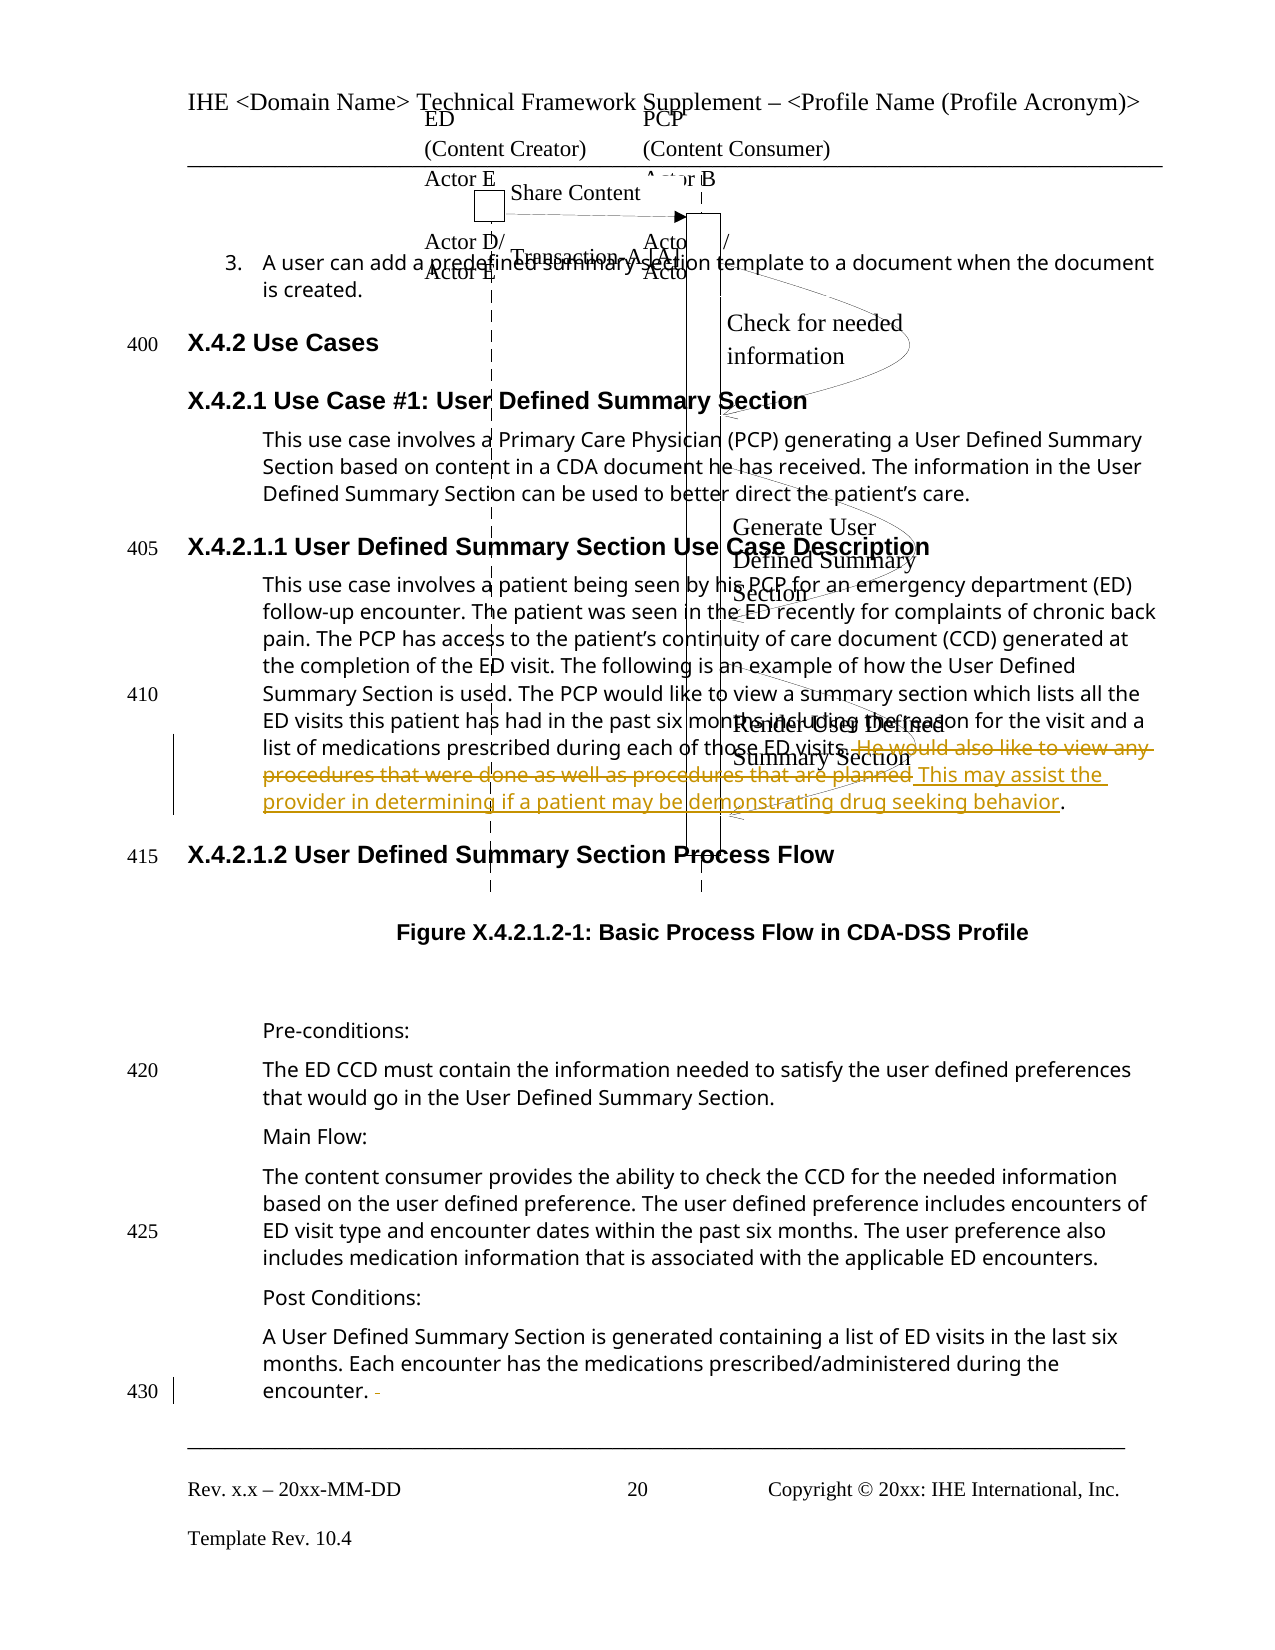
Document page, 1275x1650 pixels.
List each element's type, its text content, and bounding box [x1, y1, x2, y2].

subtitle X.4.2 Use Cases [187, 328, 1162, 357]
text Pre-conditions: [262, 1017, 1162, 1044]
text Main Flow: [262, 1123, 1162, 1150]
text This use case involves a patient being seen by his PCP for an emergency department (ED) follow-up encounter. The patient was seen in the ED recently for complaints of chronic back pain. The PCP has access to the patient’s continuity of care document (CCD) generated at the completion of the ED visit. The following is an example of how the User Defined Summary Section is used. The PCP would like to view a summary section which lists all the ED visits this patient has had in the past six months including the reason for the visit and a list of medications prescribed during each of those ED visits.. [262, 571, 1162, 815]
text This use case involves a Primary Care Physician (PCP) generating a User Defined Summary Section based on content in a CDA document he has received. The information in the User Defined Summary Section can be used to better direct the patient’s care. [262, 426, 1162, 507]
subtitle X.4.2.1 Use Case #1: User Defined Summary Section [187, 386, 1162, 415]
subtitle X.4.2.1.2 User Defined Summary Section Process Flow [187, 840, 1162, 868]
text A User Defined Summary Section is generated containing a list of ED visits in the last six months. Each encounter has the medications prescribed/administered during the encounter. [262, 1323, 1162, 1404]
text The ED CCD must contain the information needed to satisfy the user defined preferences that would go in the User Defined Summary Section. [262, 1056, 1162, 1110]
subtitle X.4.2.1.1 User Defined Summary Section Use Case Description [187, 532, 1162, 561]
text The content consumer provides the ability to check the CCD for the needed information based on the user defined preference. The user defined preference includes encounters of ED visit type and encounter dates within the past six months. The user preference also includes medication information that is associated with the applicable ED encounters. [262, 1162, 1162, 1271]
list A user can add a predefined summary section template to a document when the document is created. [225, 249, 1162, 303]
title Figure X.4.2.1.2-1: Basic Process Flow in CDA-DSS Profile [262, 919, 1162, 946]
text Post Conditions: [262, 1283, 1162, 1310]
